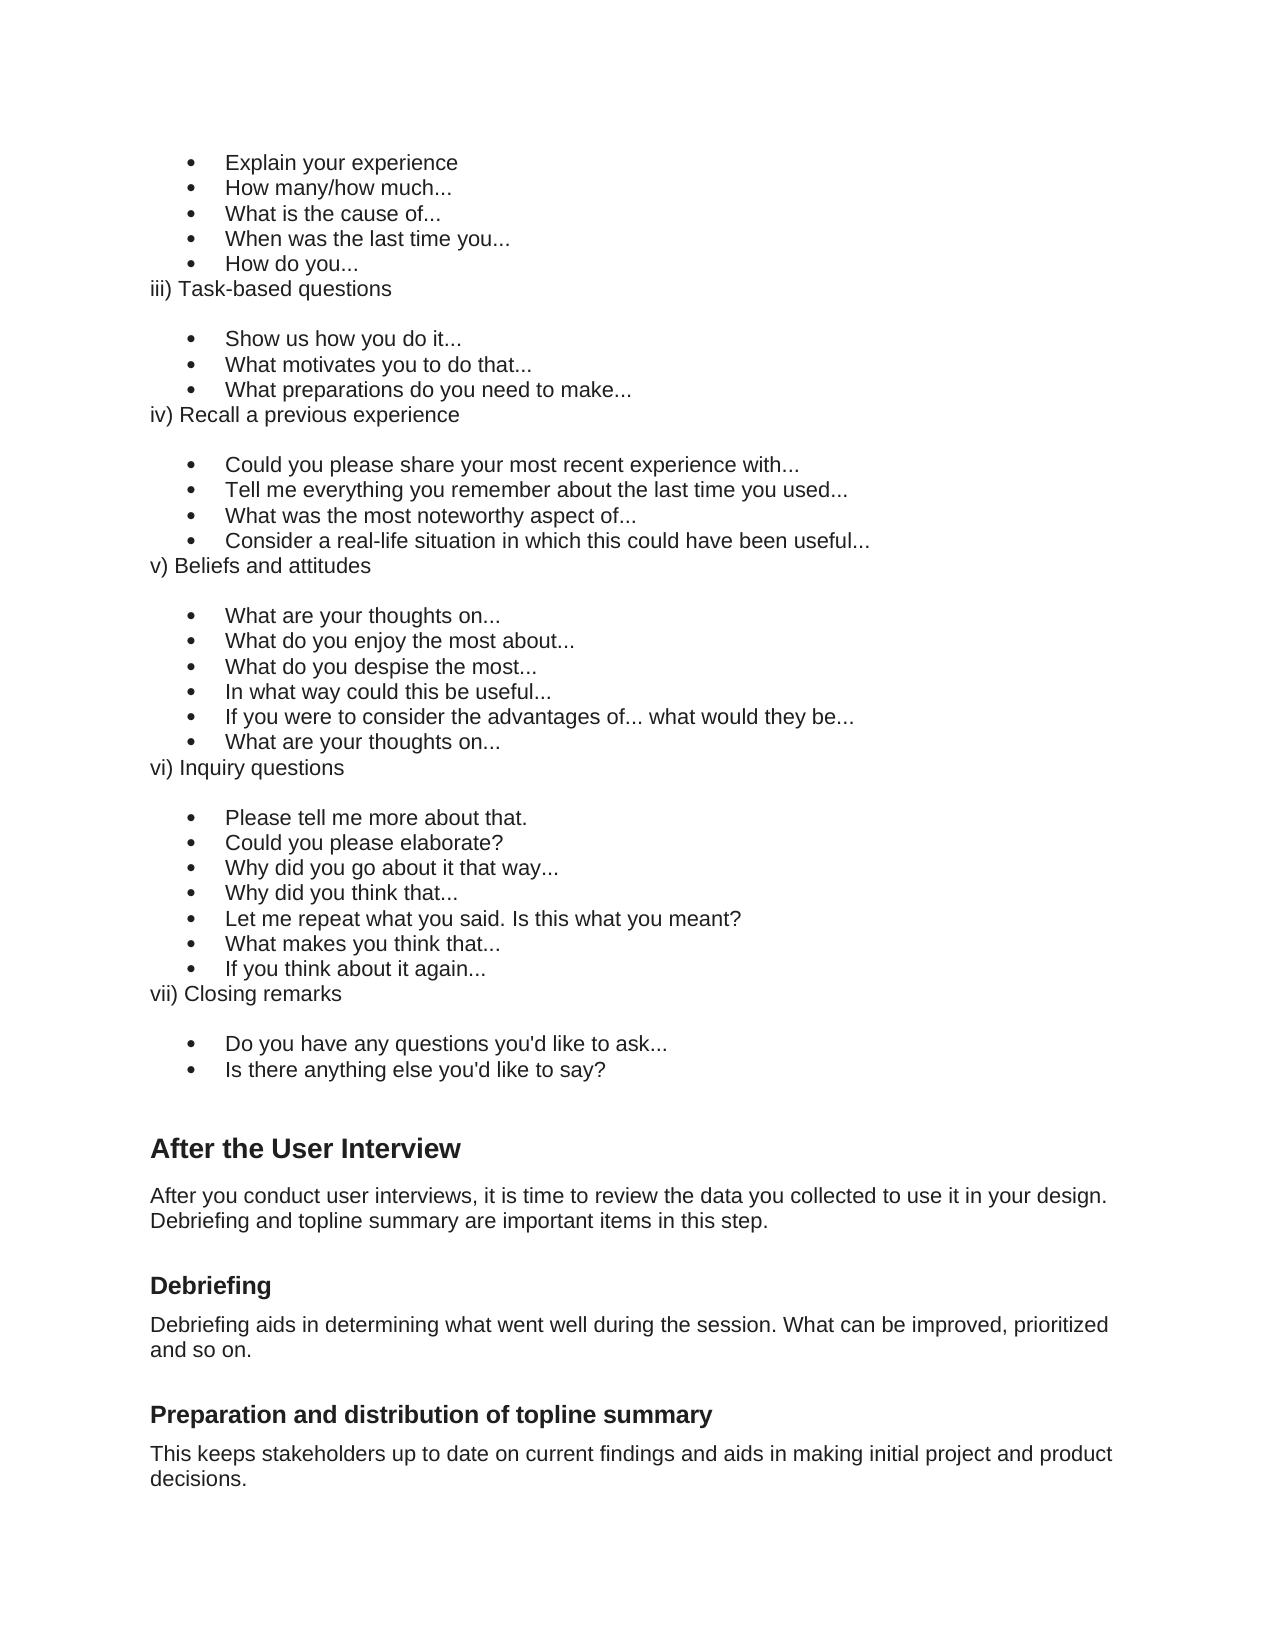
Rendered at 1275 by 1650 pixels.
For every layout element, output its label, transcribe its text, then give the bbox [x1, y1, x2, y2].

list What do you enjoy the most about... [187, 628, 1125, 653]
text Debriefing [150, 1271, 1125, 1299]
list If you think about it again... [187, 956, 1125, 981]
list What makes you think that... [187, 931, 1125, 956]
text Debriefing aids in determining what went well during the session. What can be improved, prioritized and so on. [150, 1312, 1125, 1362]
list What do you despise the most... [187, 653, 1125, 679]
text After the User Interview [150, 1132, 1125, 1164]
list What preparations do you need to make... [187, 377, 1125, 402]
list In what way could this be useful... [187, 679, 1125, 704]
list What are your thoughts on... [187, 603, 1125, 628]
text vii) Closing remarks [150, 981, 1125, 1006]
list What is the cause of... [187, 200, 1125, 226]
list Could you please elaborate? [187, 830, 1125, 855]
list How many/how much... [187, 175, 1125, 200]
list Do you have any questions you'd like to ask... [187, 1031, 1125, 1056]
list Explain your experience [187, 150, 1125, 175]
list What are your thoughts on... [187, 729, 1125, 754]
list How do you... [187, 251, 1125, 276]
list Could you please share your most recent experience with... [187, 452, 1125, 477]
list Consider a real-life situation in which this could have been useful... [187, 528, 1125, 553]
list Why did you go about it that way... [187, 855, 1125, 880]
text iii) Task-based questions [150, 276, 1125, 301]
text iv) Recall a previous experience [150, 402, 1125, 427]
list What was the most noteworthy aspect of... [187, 502, 1125, 528]
list If you were to consider the advantages of... what would they be... [187, 704, 1125, 729]
list Show us how you do it... [187, 326, 1125, 351]
text v) Beliefs and attitudes [150, 553, 1125, 578]
list Tell me everything you remember about the last time you used... [187, 477, 1125, 502]
list When was the last time you... [187, 226, 1125, 251]
text vi) Inquiry questions [150, 754, 1125, 779]
list Let me repeat what you said. Is this what you meant? [187, 905, 1125, 931]
list Why did you think that... [187, 880, 1125, 905]
text This keeps stakeholders up to date on current findings and aids in making initial project and product decisions. [150, 1441, 1125, 1492]
text After you conduct user interviews, it is time to review the data you collected to use it in your design. Debriefing and topline summary are important items in this step. [150, 1183, 1125, 1233]
list What motivates you to do that... [187, 351, 1125, 377]
text Preparation and distribution of topline summary [150, 1400, 1125, 1429]
list Is there anything else you'd like to say? [187, 1056, 1125, 1082]
list Please tell me more about that. [187, 804, 1125, 830]
